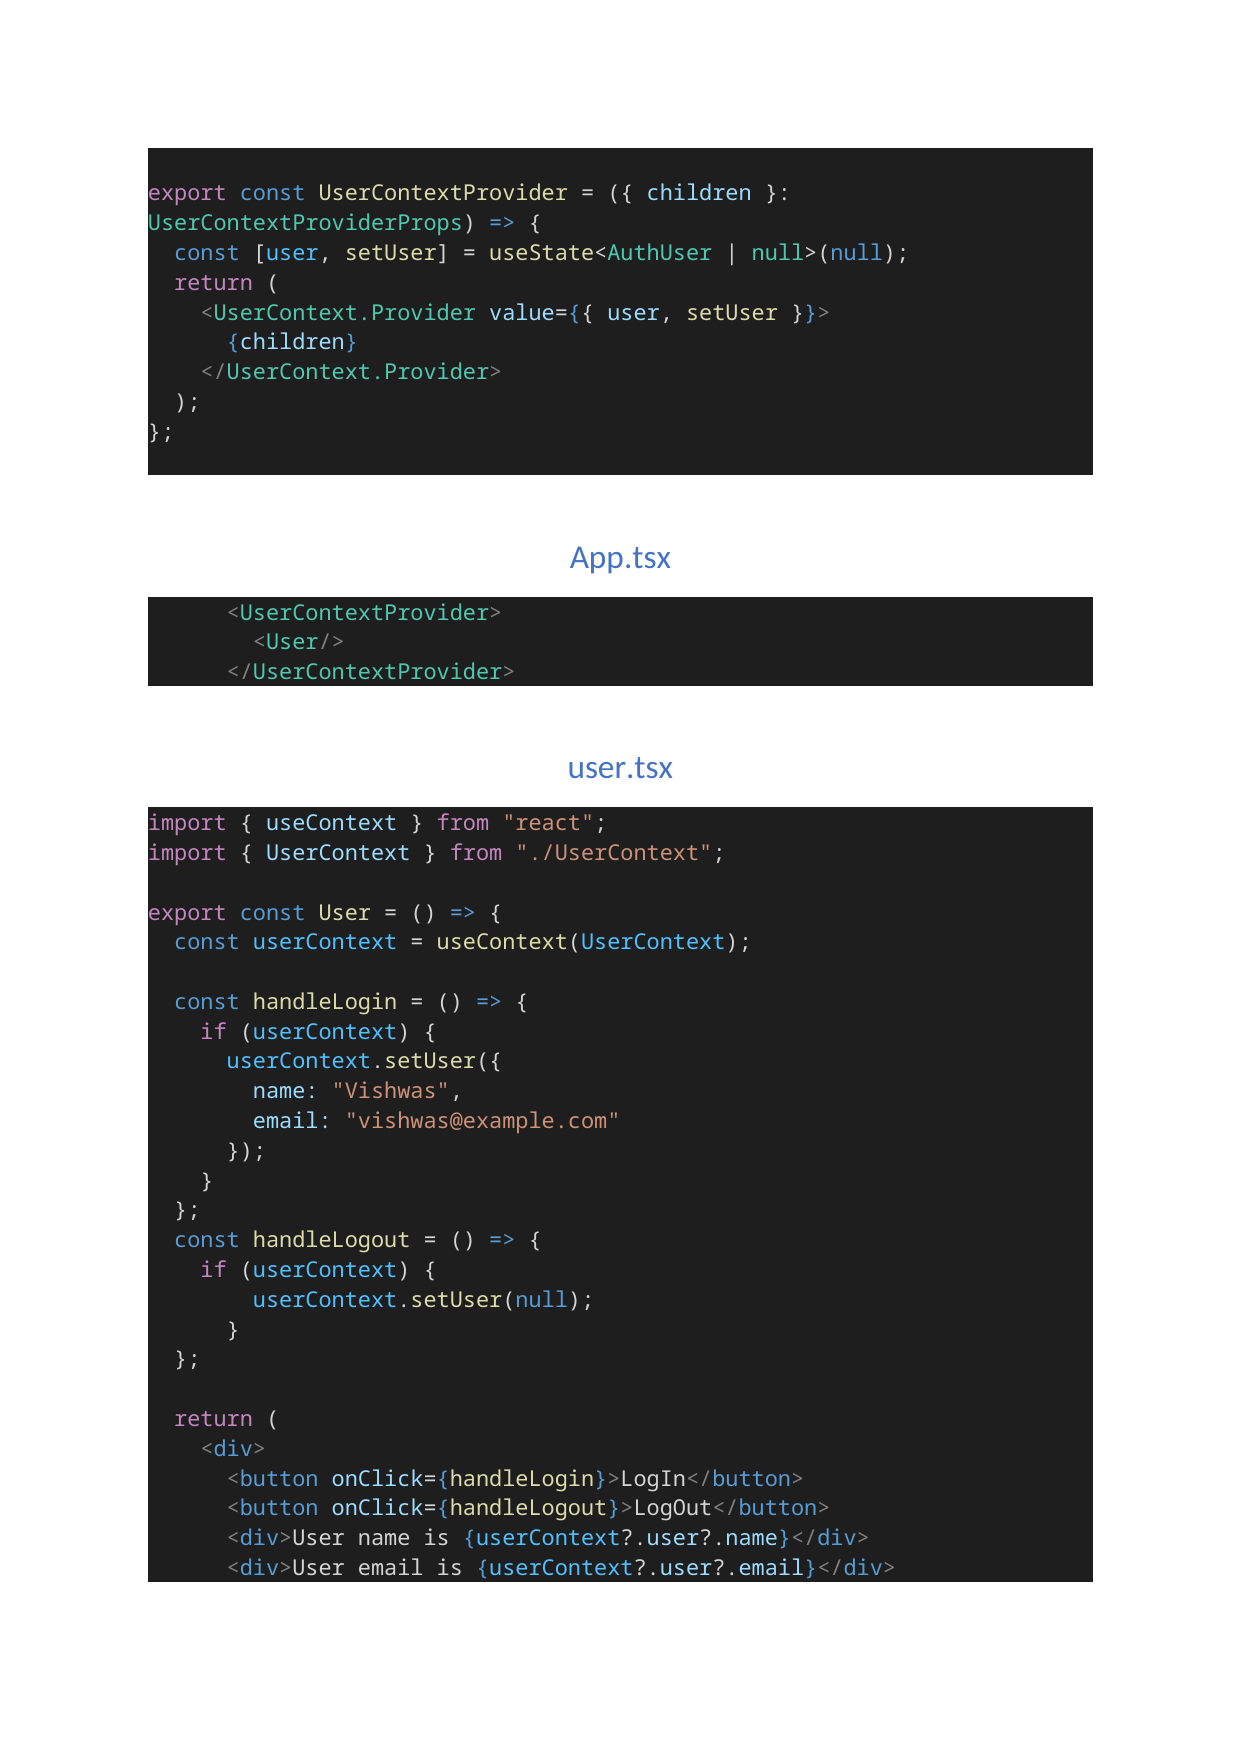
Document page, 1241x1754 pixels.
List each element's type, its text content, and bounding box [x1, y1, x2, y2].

text return ( [148, 267, 1093, 297]
text const handleLogout = () => { [148, 1224, 1093, 1254]
text ); [148, 386, 1093, 416]
text export const User = () => { [148, 897, 1093, 926]
text email: "vishwas@example.com" [148, 1105, 1093, 1135]
text const handleLogin = () => { [148, 986, 1093, 1016]
text <div>User email is {userContext?.user?.email}</div> [148, 1552, 1093, 1582]
text }; [148, 1343, 1093, 1373]
text <div> [148, 1433, 1093, 1463]
text import { UserContext } from "./UserContext"; [148, 837, 1093, 867]
text <button onClick={handleLogout}>LogOut</button> [148, 1492, 1093, 1522]
text userContext.setUser({ [148, 1046, 1093, 1075]
text import { useContext } from "react"; [148, 807, 1093, 837]
text export const UserContextProvider = ({ children }: UserContextProviderProps) => { [148, 177, 1093, 237]
text App.tsx [148, 536, 1093, 577]
text const [user, setUser] = useState<AuthUser | null>(null); [148, 237, 1093, 267]
text name: "Vishwas", [148, 1075, 1093, 1105]
text </UserContextProvider> [148, 656, 1093, 686]
text userContext.setUser(null); [148, 1284, 1093, 1314]
text }); [148, 1135, 1093, 1165]
text <div>User name is {userContext?.user?.name}</div> [148, 1522, 1093, 1552]
text </UserContext.Provider> [148, 356, 1093, 386]
text }; [148, 416, 1093, 446]
text <UserContextProvider> [148, 597, 1093, 626]
text const userContext = useContext(UserContext); [148, 926, 1093, 956]
text if (userContext) { [148, 1016, 1093, 1046]
text <User/> [148, 626, 1093, 656]
text }; [148, 1194, 1093, 1224]
text user.tsx [148, 747, 1093, 787]
text } [148, 1314, 1093, 1343]
text <button onClick={handleLogin}>LogIn</button> [148, 1463, 1093, 1492]
text return ( [148, 1403, 1093, 1433]
text <UserContext.Provider value={{ user, setUser }}> [148, 297, 1093, 326]
text if (userContext) { [148, 1254, 1093, 1284]
text } [148, 1165, 1093, 1194]
text {children} [148, 326, 1093, 356]
